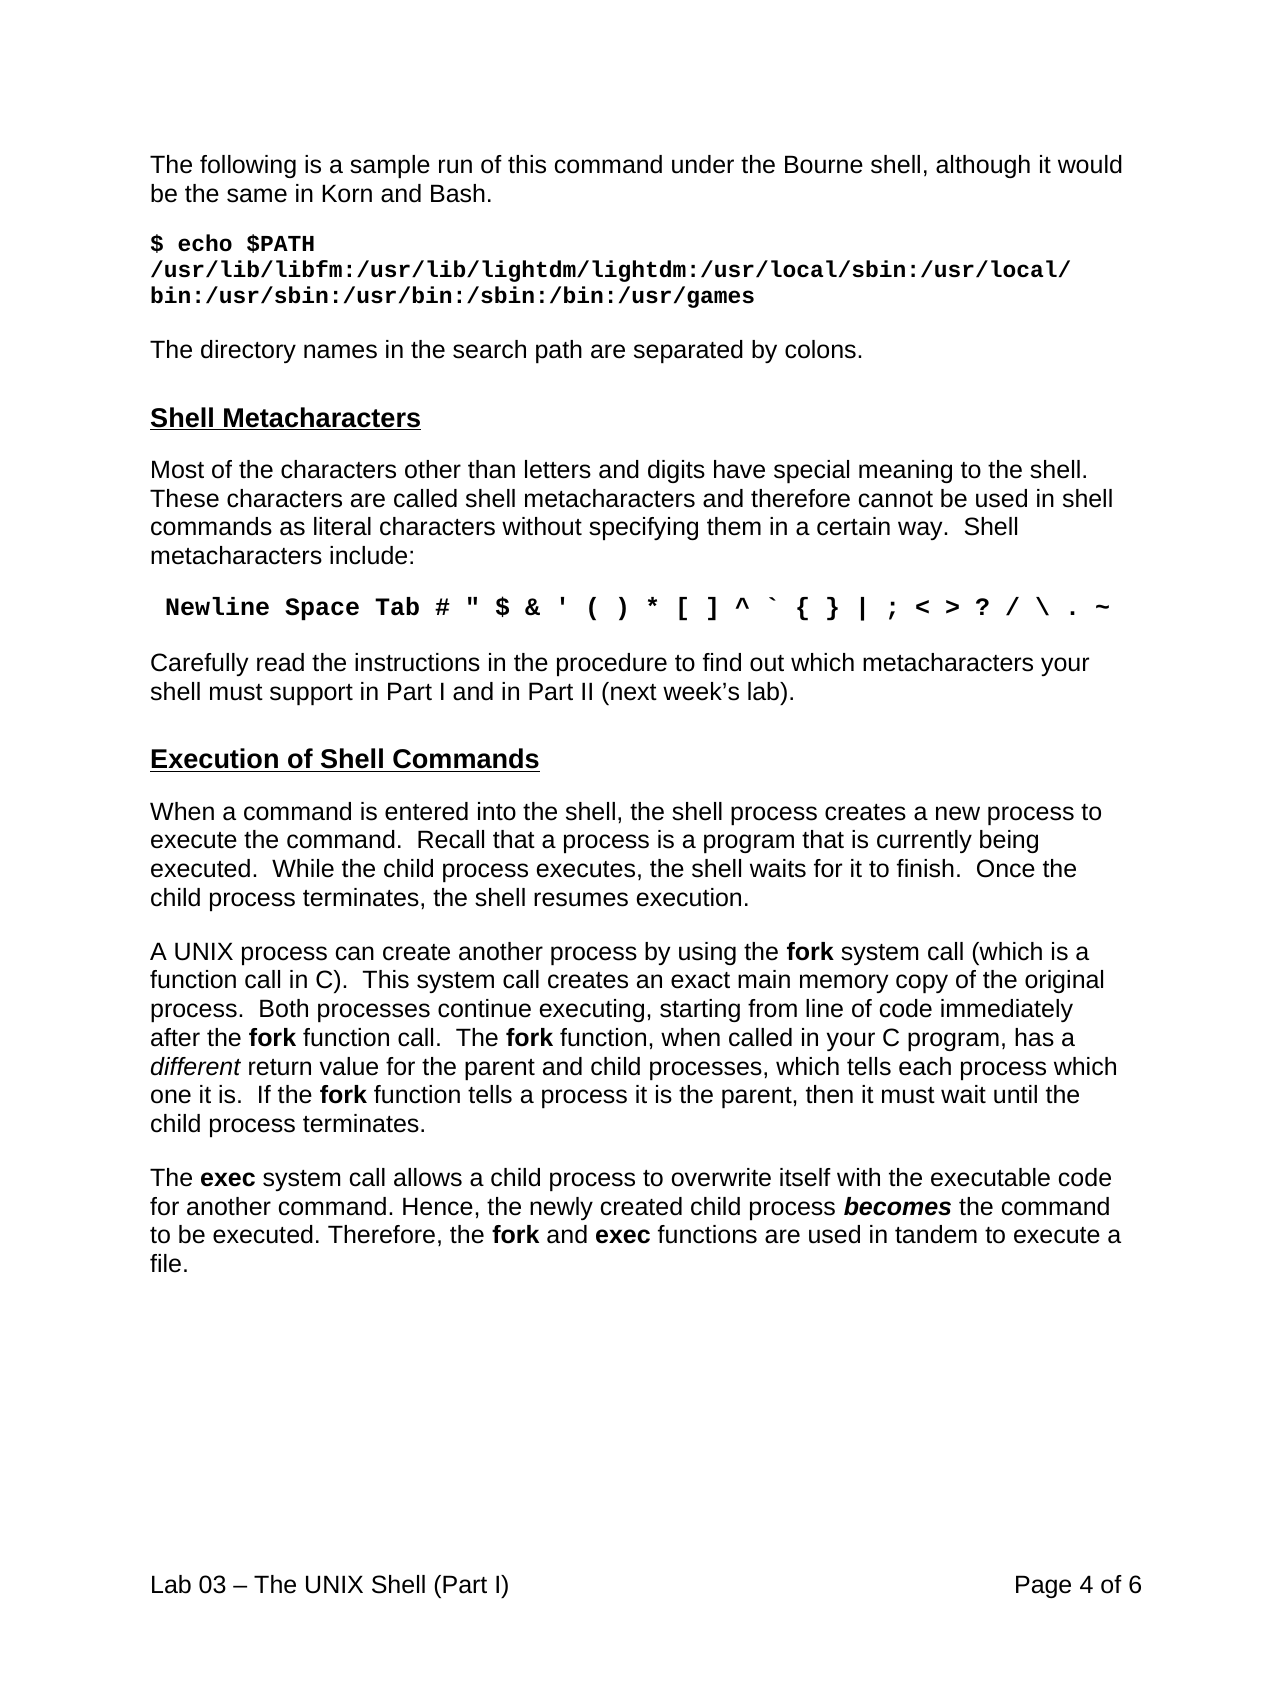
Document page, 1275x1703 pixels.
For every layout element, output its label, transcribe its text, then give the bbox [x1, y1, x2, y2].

text Most of the characters other than letters and digits have special meaning to the shell. These characters are called shell metacharacters and therefore cannot be used in shell commands as literal characters without specifying them in a certain way. Shell metacharacters include: [150, 455, 1125, 570]
text The following is a sample run of this command under the Bourne shell, although it would be the same in Korn and Bash. [150, 150, 1125, 207]
text When a command is entered into the shell, the shell process creates a new process to execute the command. Recall that a process is a program that is currently being executed. While the child process executes, the shell waits for it to finish. Once the child process terminates, the shell resumes execution. [150, 797, 1125, 912]
subtitle /usr/lib/libfm:/usr/lib/lightdm/lightdm:/usr/local/sbin:/usr/local/bin:/usr/sbin:/usr/bin:/sbin:/bin:/usr/games [150, 258, 1125, 310]
text The directory names in the search path are separated by colons. [150, 335, 1125, 364]
subtitle $ echo $PATH [150, 232, 1125, 258]
text A UNIX process can create another process by using the fork system call (which is a function call in C). This system call creates an exact main memory copy of the original process. Both processes continue executing, starting from line of code immediately after the fork function call. The fork function, when called in your C program, has a different return value for the parent and child processes, which tells each process which one it is. If the fork function tells a process it is the parent, then it must wait until the child process terminates. [150, 937, 1125, 1138]
text The exec system call allows a child process to overwrite itself with the executable code for another command. Hence, the newly created child process becomes the command to be executed. Therefore, the fork and exec functions are used in tandem to execute a file. [150, 1163, 1125, 1278]
text Carefully read the instructions in the procedure to find out which metacharacters your shell must support in Part I and in Part II (next week’s lab). [150, 648, 1125, 706]
text Newline Space Tab # " $ & ' ( ) * [ ] ^ ` { } | ; < > ? / \ . ~ [150, 595, 1125, 623]
subtitle Shell Metacharacters [150, 402, 1125, 433]
subtitle Execution of Shell Commands [150, 743, 1125, 774]
